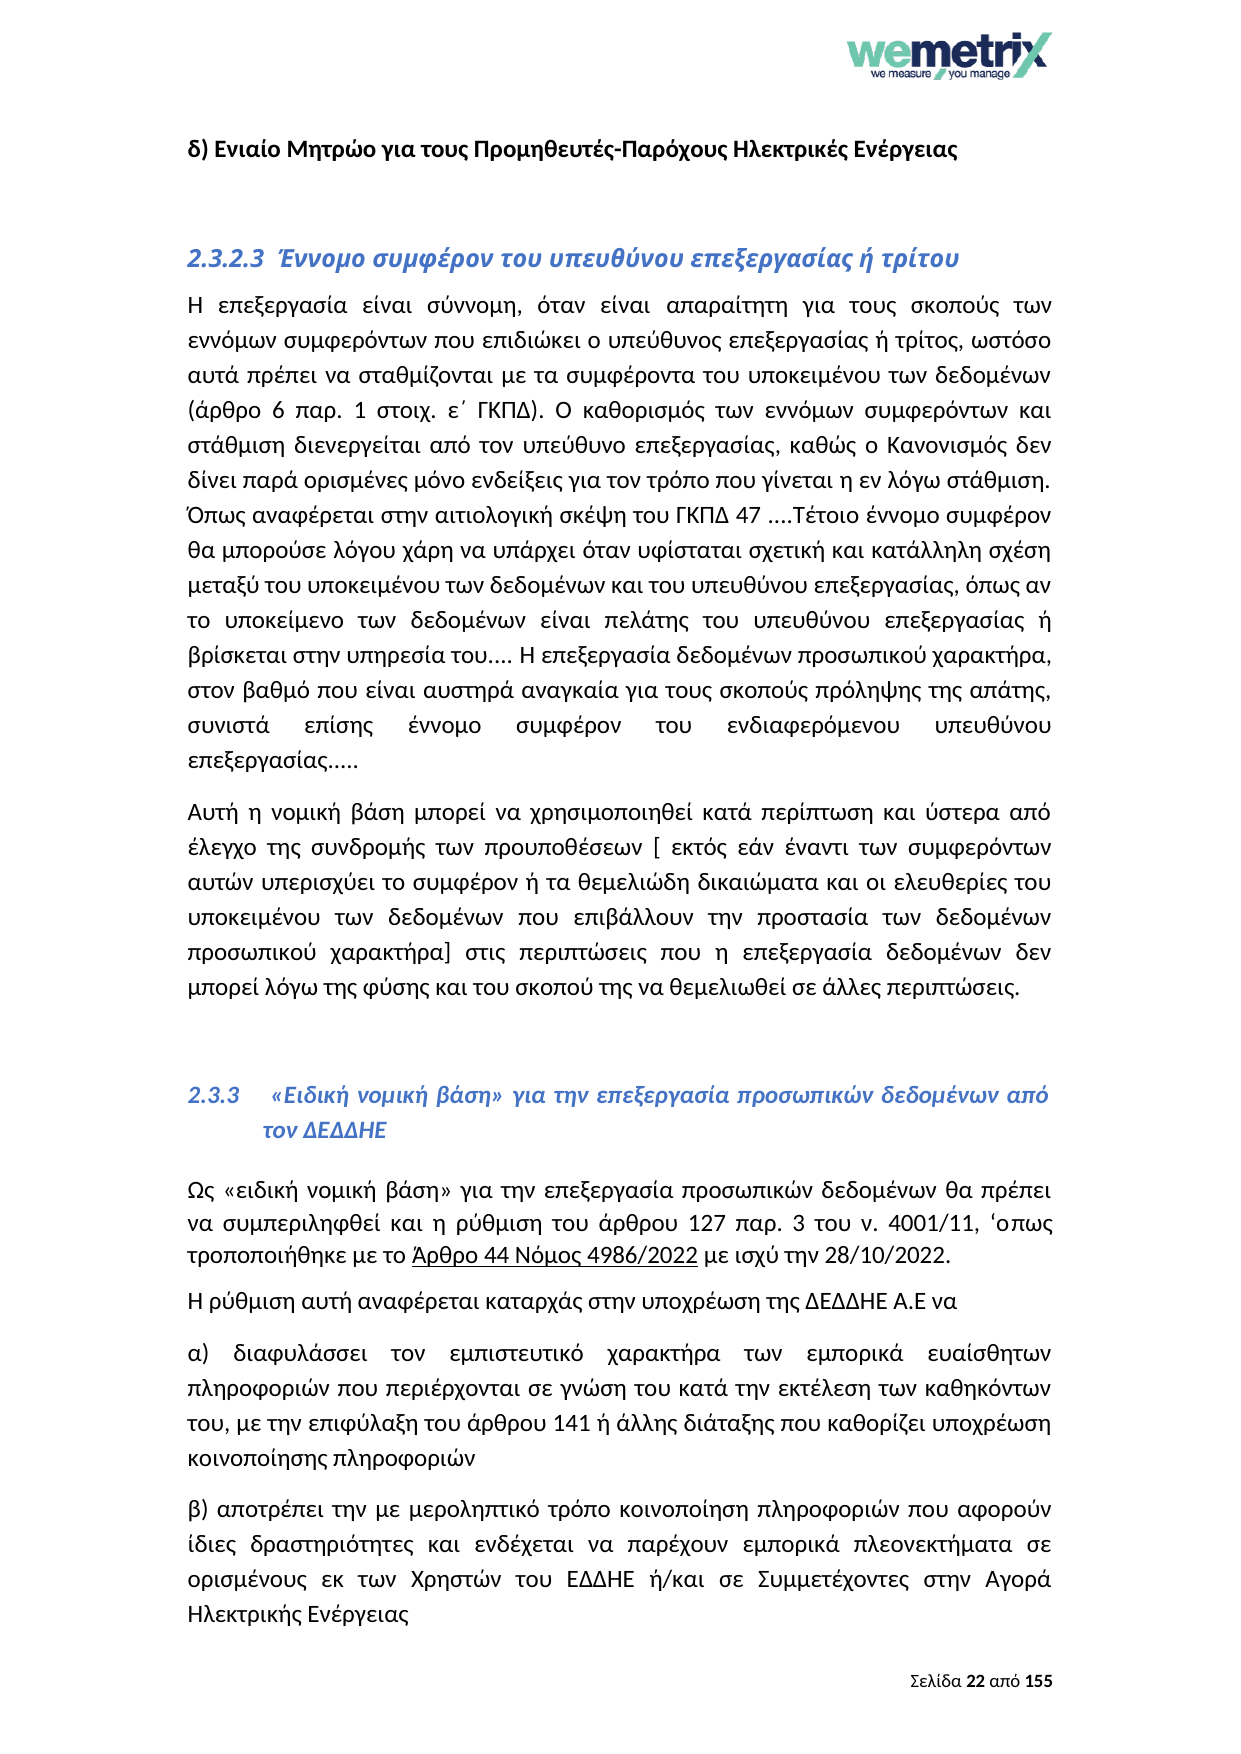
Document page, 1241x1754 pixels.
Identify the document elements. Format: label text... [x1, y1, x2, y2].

subtitle «Ειδική νομική βάση» για την επεξεργασία προσωπικών δεδομένων από τον ΔΕΔΔΗΕ [187, 1079, 1053, 1144]
text δ) Ενιαίο Μητρώο για τους Προμηθευτές-Παρόχους Ηλεκτρικές Ενέργειας [187, 133, 1053, 163]
text β) αποτρέπει την με μεροληπτικό τρόπο κοινοποίηση πληροφοριών που αφορούν ίδιες δραστηριότητες και ενδέχεται να παρέχουν εμπορικά πλεονεκτήματα σε ορισμένους εκ των Χρηστών του ΕΔΔΗΕ ή/και σε Συμμετέχοντες στην Αγορά Ηλεκτρικής Ενέργειας [187, 1493, 1053, 1629]
picture [844, 29, 1053, 80]
text Η ρύθμιση αυτή αναφέρεται καταρχάς στην υποχρέωση της ΔΕΔΔΗΕ Α.Ε να [187, 1285, 1053, 1316]
text Ως «ειδική νομική βάση» για την επεξεργασία προσωπικών δεδομένων θα πρέπει να συμπεριληφθεί και η ρύθμιση του άρθρου 127 παρ. 3 του ν. 4001/11, ‘οπως τροποποιήθηκε με το Άρθρο 44 Νόμος 4986/2022 με ισχύ την 28/10/2022. [187, 1174, 1053, 1270]
subtitle Έννομο συμφέρον του υπευθύνου επεξεργασίας ή τρίτου [187, 240, 1053, 274]
text Αυτή η νομική βάση μπορεί να χρησιμοποιηθεί κατά περίπτωση και ύστερα από έλεγχο της συνδρομής των προυποθέσεων [ εκτός εάν έναντι των συμφερόντων αυτών υπερισχύει το συμφέρον ή τα θεμελιώδη δικαιώματα και οι ελευθερίες του υποκειμένου των δεδομένων που επιβάλλουν την προστασία των δεδομένων προσωπικού χαρακτήρα] στις περιπτώσεις που η επεξεργασία δεδομένων δεν μπορεί λόγω της φύσης και του σκοπού της να θεμελιωθεί σε άλλες περιπτώσεις. [187, 796, 1053, 1002]
text H επεξεργασία είναι σύννομη, όταν είναι απαραίτητη για τους σκοπούς των εννόμων συμφερόντων που επιδιώκει ο υπεύθυνος επεξεργασίας ή τρίτος, ωστόσο αυτά πρέπει να σταθμίζονται με τα συμφέροντα του υποκειμένου των δεδομένων (άρθρο 6 παρ. 1 στοιχ. ε΄ ΓΚΠΔ). Ο καθορισμός των εννόμων συμφερόντων και στάθμιση διενεργείται από τον υπεύθυνο επεξεργασίας, καθώς ο Κανονισμός δεν δίνει παρά ορισμένες μόνο ενδείξεις για τον τρόπο που γίνεται η εν λόγω στάθμιση. Όπως αναφέρεται στην αιτιολογική σκέψη του ΓΚΠΔ 47 ....Τέτοιο έννομο συμφέρον θα μπορούσε λόγου χάρη να υπάρχει όταν υφίσταται σχετική και κατάλληλη σχέση μεταξύ του υποκειμένου των δεδομένων και του υπευθύνου επεξεργασίας, όπως αν το υποκείμενο των δεδομένων είναι πελάτης του υπευθύνου επεξεργασίας ή βρίσκεται στην υπηρεσία του.... H επεξεργασία δεδομένων προσωπικού χαρακτήρα, στον βαθμό που είναι αυστηρά αναγκαία για τους σκοπούς πρόληψης της απάτης, συνιστά επίσης έννομο συμφέρον του ενδιαφερόμενου υπευθύνου επεξεργασίας..... [187, 290, 1053, 775]
text α) διαφυλάσσει τον εμπιστευτικό χαρακτήρα των εμπορικά ευαίσθητων πληροφοριών που περιέρχονται σε γνώση του κατά την εκτέλεση των καθηκόντων του, με την επιφύλαξη του άρθρου 141 ή άλλης διάταξης που καθορίζει υποχρέωση κοινοποίησης πληροφοριών [187, 1337, 1053, 1472]
